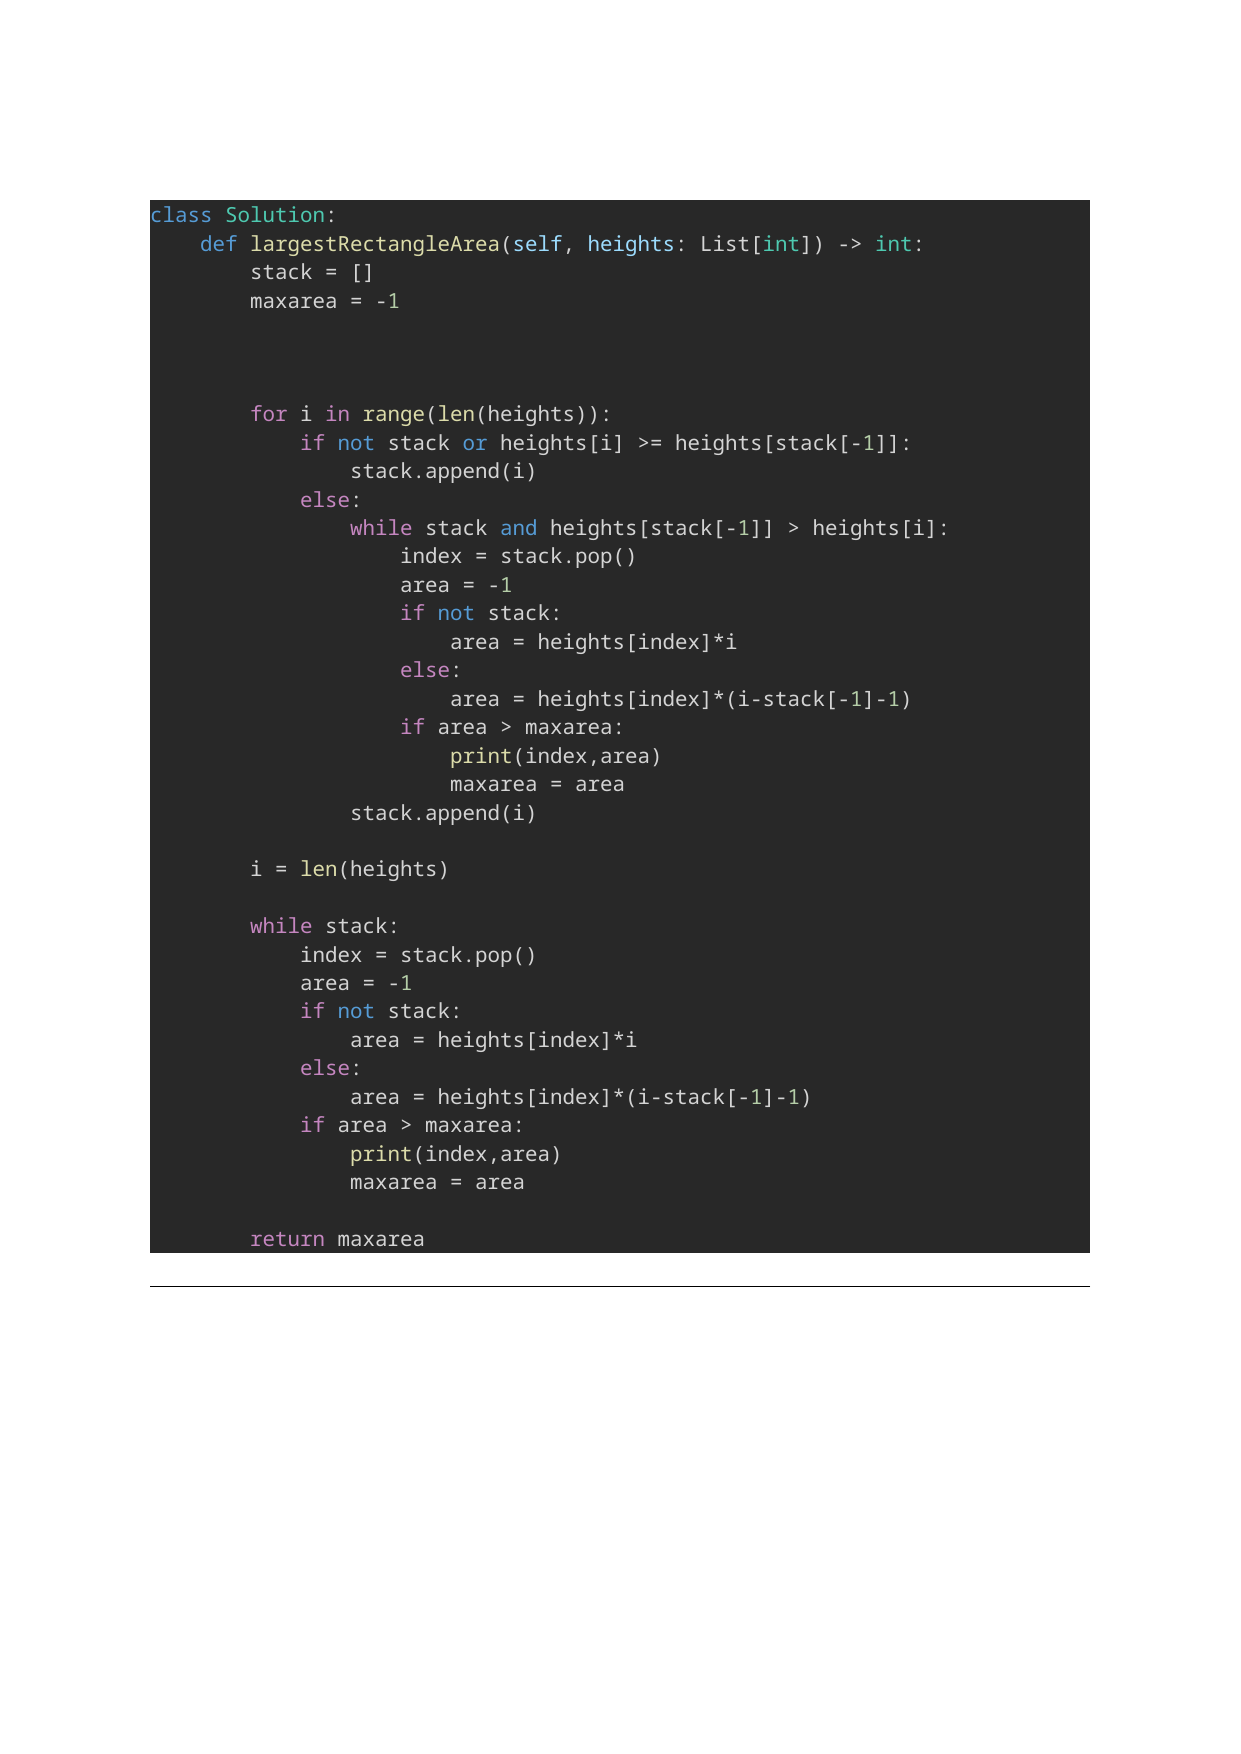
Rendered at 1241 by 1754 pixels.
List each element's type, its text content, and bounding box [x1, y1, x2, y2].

text stack.append(i) [150, 456, 1090, 485]
text area = -1 [150, 968, 1090, 997]
text area = heights[index]*i [150, 1025, 1090, 1053]
text if not stack: [150, 997, 1090, 1025]
text area = heights[index]*(i-stack[-1]-1) [150, 684, 1090, 712]
text index = stack.pop() [150, 542, 1090, 570]
text stack.append(i) [150, 798, 1090, 826]
text index = stack.pop() [150, 940, 1090, 968]
text if not stack: [150, 598, 1090, 627]
text class Solution: [150, 200, 1090, 229]
text print(index,area) [150, 1139, 1090, 1167]
text return maxarea [150, 1224, 1090, 1253]
text i = len(heights) [150, 854, 1090, 883]
text maxarea = area [150, 1167, 1090, 1196]
text if area > maxarea: [150, 712, 1090, 741]
text while stack: [150, 911, 1090, 940]
text maxarea = -1 [150, 286, 1090, 314]
text for i in range(len(heights)): [150, 399, 1090, 428]
text else: [150, 1053, 1090, 1082]
text print(index,area) [150, 741, 1090, 769]
text if not stack or heights[i] >= heights[stack[-1]]: [150, 428, 1090, 456]
text area = heights[index]*(i-stack[-1]-1) [150, 1082, 1090, 1110]
text else: [150, 655, 1090, 684]
text else: [150, 485, 1090, 513]
text maxarea = area [150, 769, 1090, 798]
text if area > maxarea: [150, 1110, 1090, 1139]
text stack = [] [150, 257, 1090, 286]
text def largestRectangleArea(self, heights: List[int]) -> int: [150, 229, 1090, 257]
text while stack and heights[stack[-1]] > heights[i]: [150, 513, 1090, 542]
text area = -1 [150, 570, 1090, 598]
text area = heights[index]*i [150, 627, 1090, 655]
